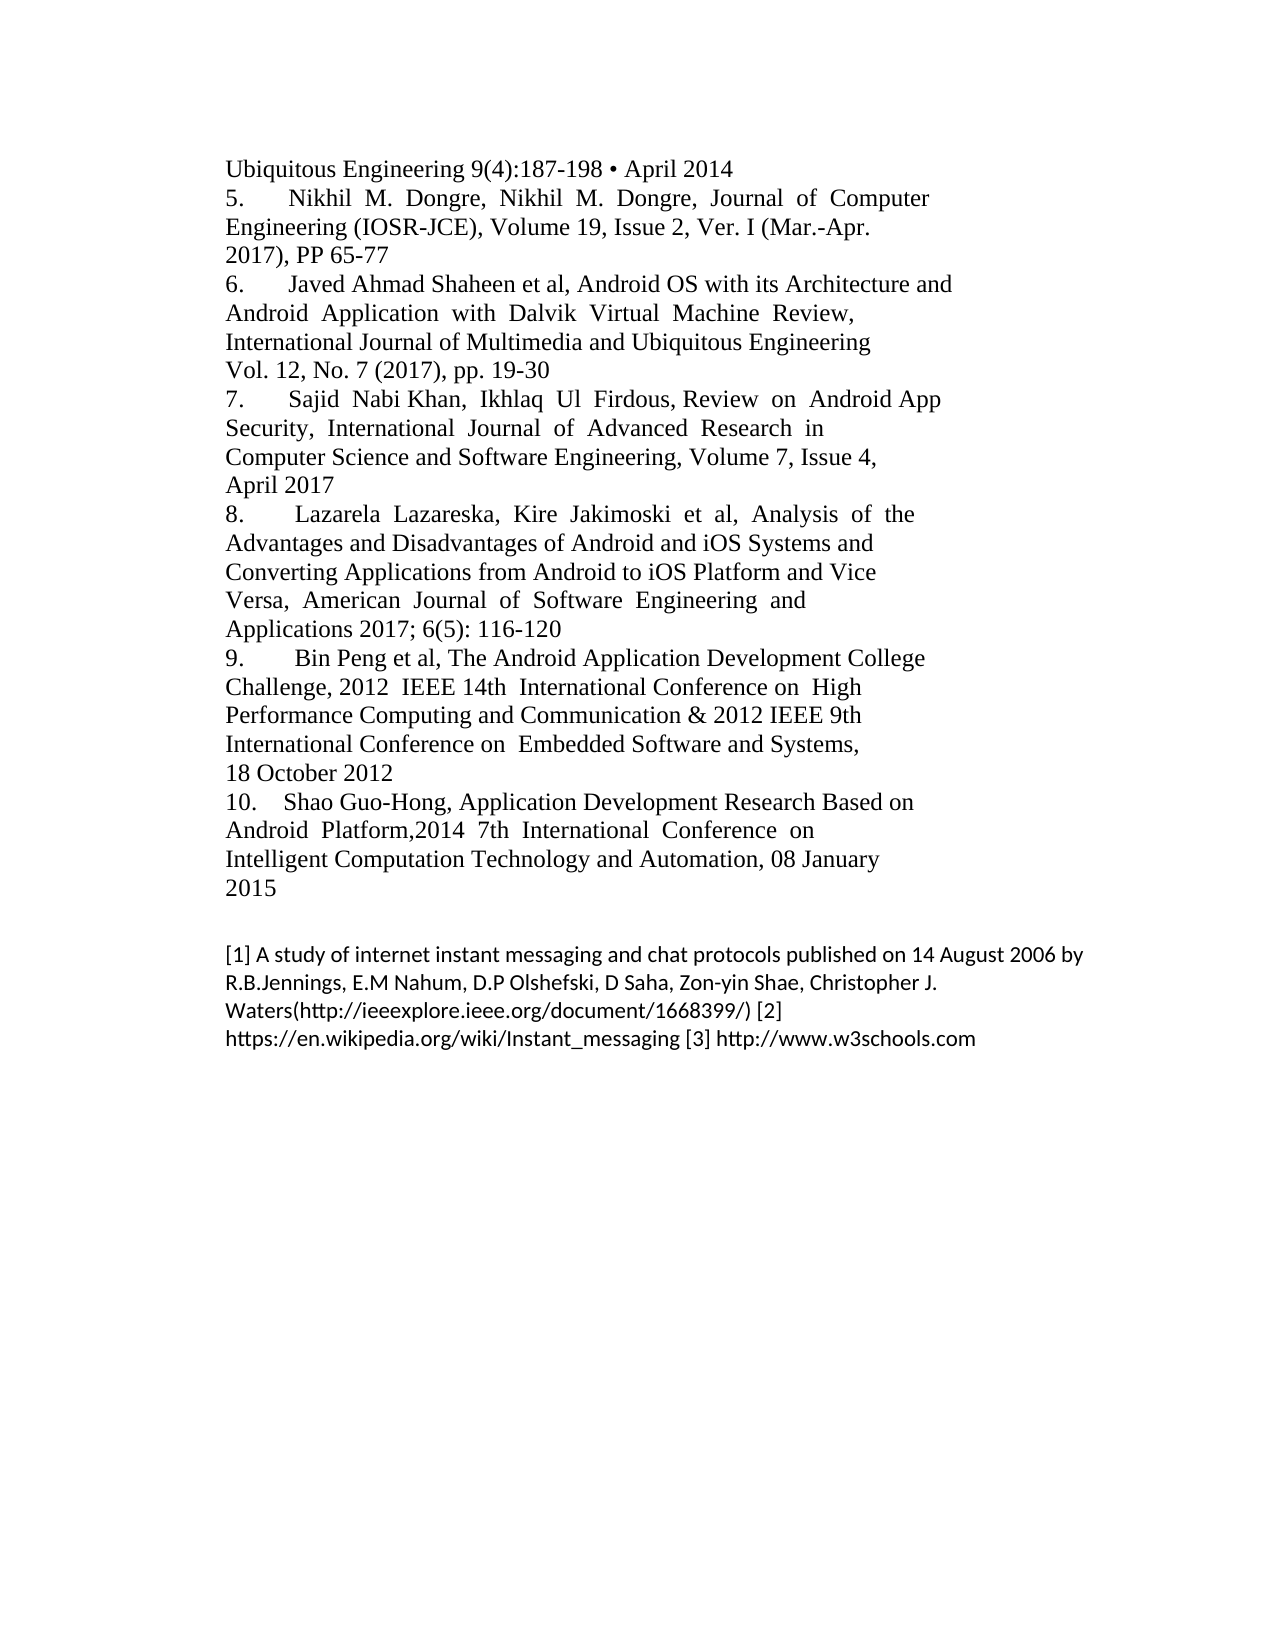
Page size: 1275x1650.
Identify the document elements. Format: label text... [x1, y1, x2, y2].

text Android Application with Dalvik Virtual Machine Review, [225, 298, 1126, 327]
text Versa, American Journal of Software Engineering and [225, 586, 1126, 614]
text Converting Applications from Android to iOS Platform and Vice [225, 557, 1126, 586]
text Performance Computing and Communication & 2012 IEEE 9th [225, 701, 1126, 729]
text International Conference on Embedded Software and Systems, [225, 729, 1126, 758]
text Vol. 12, No. 7 (2017), pp. 19-30 [225, 356, 1126, 384]
text Applications 2017; 6(5): 116-120 [225, 614, 1126, 643]
text 2015 [225, 873, 1126, 902]
text Computer Science and Software Engineering, Volume 7, Issue 4, [225, 442, 1126, 471]
text 10. Shao Guo-Hong, Application Development Research Based on [225, 787, 1126, 816]
text Advantages and Disadvantages of Android and iOS Systems and [225, 528, 1126, 557]
text Intelligent Computation Technology and Automation, 08 January [225, 844, 1126, 873]
text 5. Nikhil M. Dongre, Nikhil M. Dongre, Journal of Computer [225, 183, 1126, 212]
text Security, International Journal of Advanced Research in [225, 413, 1126, 442]
text Ubiquitous Engineering 9(4):187-198 • April 2014 [225, 154, 1126, 183]
text April 2017 [225, 471, 1126, 499]
text [1] A study of internet instant messaging and chat protocols published on 14 August 2006 by R.B.Jennings, E.M Nahum, D.P Olshefski, D Saha, Zon-yin Shae, Christopher J. Waters(http://ieeexplore.ieee.org/document/1668399/) [2] https://en.wikipedia.org/wiki/Instant_messaging [3] http://www.w3schools.com [225, 940, 1126, 1052]
text 18 October 2012 [225, 758, 1126, 787]
text 6. Javed Ahmad Shaheen et al, Android OS with its Architecture and [225, 269, 1126, 298]
text International Journal of Multimedia and Ubiquitous Engineering [225, 327, 1126, 356]
text 9. Bin Peng et al, The Android Application Development College [225, 643, 1126, 672]
text 8. Lazarela Lazareska, Kire Jakimoski et al, Analysis of the [225, 499, 1126, 528]
text 2017), PP 65-77 [225, 241, 1126, 269]
text Android Platform,2014 7th International Conference on [225, 816, 1126, 844]
text Engineering (IOSR-JCE), Volume 19, Issue 2, Ver. I (Mar.-Apr. [225, 212, 1126, 241]
text Challenge, 2012 IEEE 14th International Conference on High [225, 672, 1126, 701]
text 7. Sajid Nabi Khan, Ikhlaq Ul Firdous, Review on Android App [225, 384, 1126, 413]
